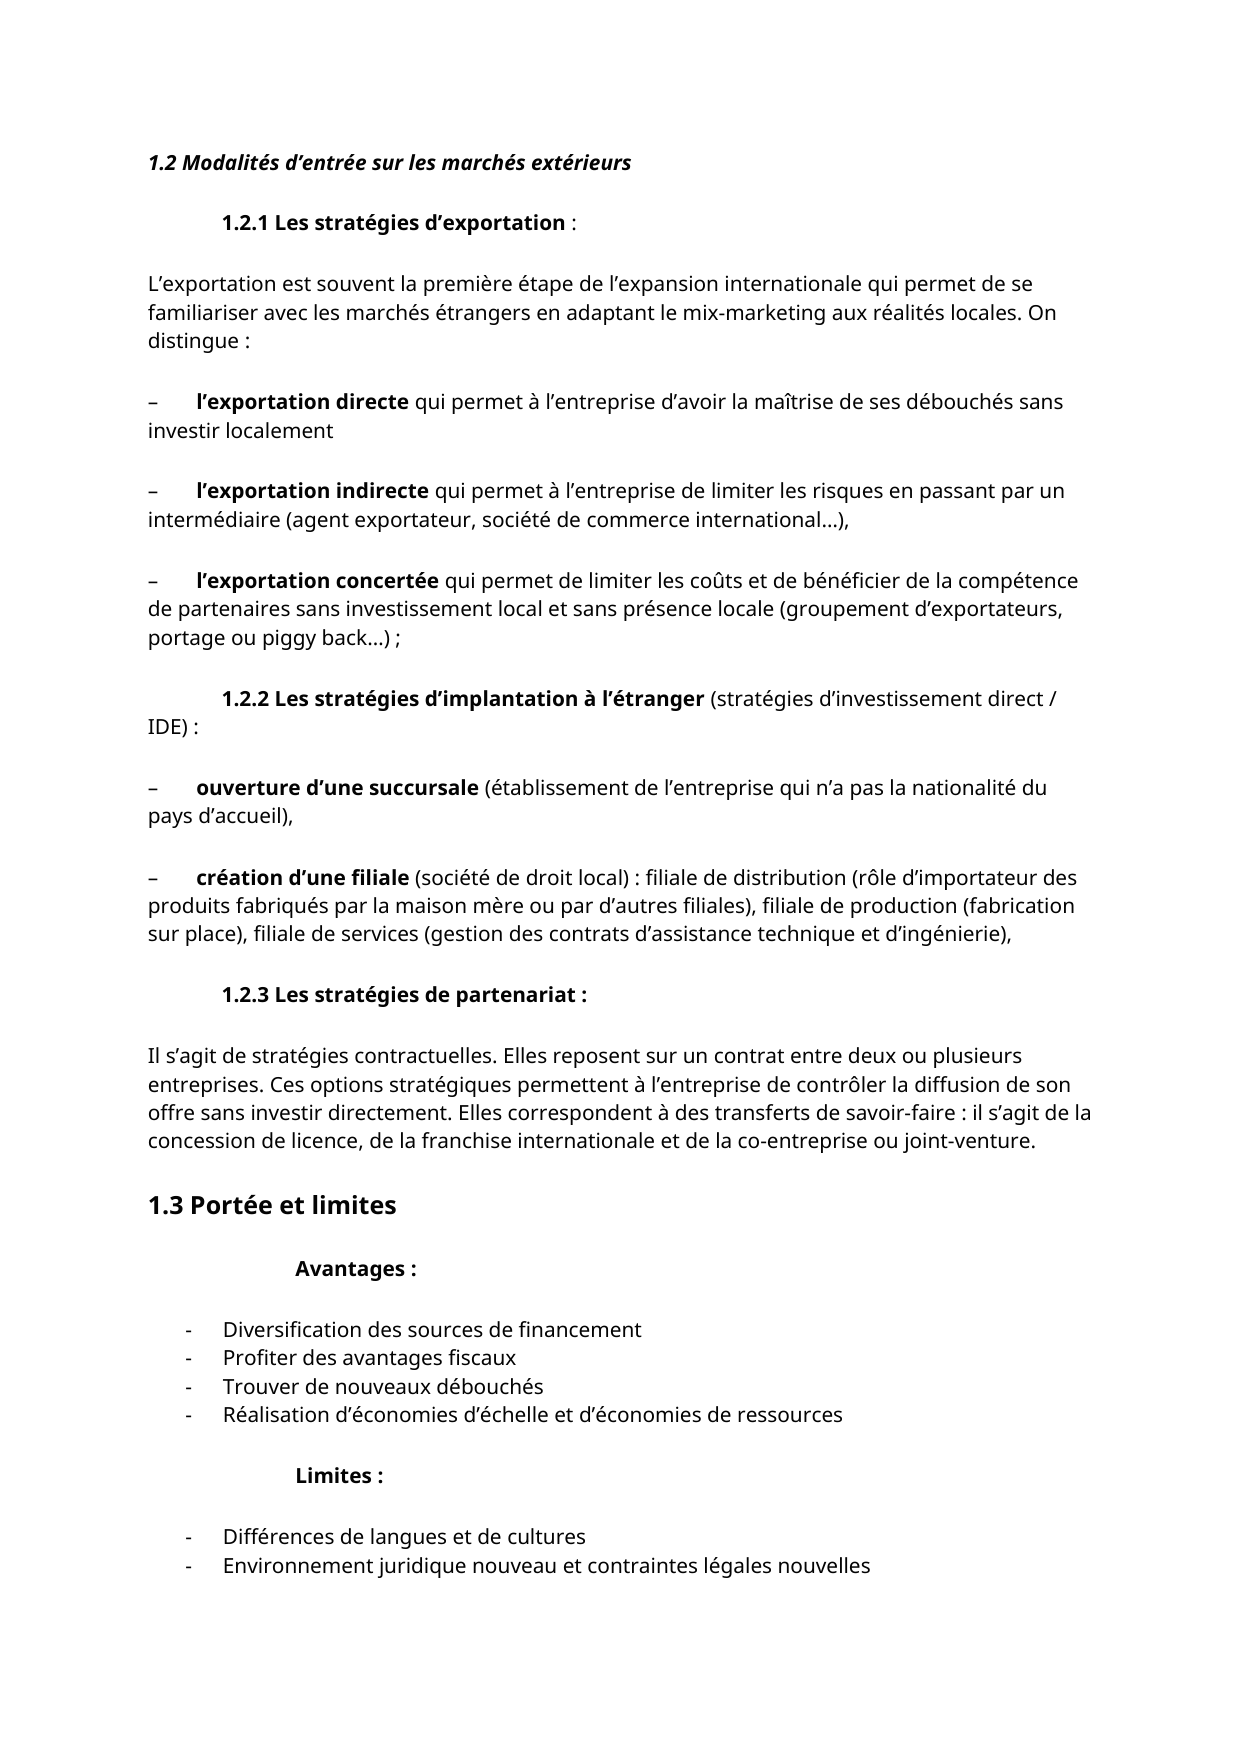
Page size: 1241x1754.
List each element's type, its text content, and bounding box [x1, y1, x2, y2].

list Différences de langues et de cultures [185, 1522, 1093, 1551]
text Avantages : [148, 1254, 1093, 1283]
list Trouver de nouveaux débouchés [185, 1372, 1093, 1400]
text – ouverture d’une succursale (établissement de l’entreprise qui n’a pas la nationalité du pays d’accueil), [148, 773, 1093, 830]
text 1.3 Portée et limites [148, 1188, 1093, 1222]
text – l’exportation indirecte qui permet à l’entreprise de limiter les risques en passant par un intermédiaire (agent exportateur, société de commerce international…), [148, 477, 1093, 533]
text – création d’une filiale (société de droit local) : filiale de distribution (rôle d’importateur des produits fabriqués par la maison mère ou par d’autres filiales), filiale de production (fabrication sur place), filiale de services (gestion des contrats d’assistance technique et d’ingénierie), [148, 863, 1093, 948]
text 1.2.2 Les stratégies d’implantation à l’étranger (stratégies d’investissement direct / IDE) : [148, 684, 1093, 741]
text 1.2.3 Les stratégies de partenariat : [148, 980, 1093, 1009]
list Réalisation d’économies d’échelle et d’économies de ressources [185, 1400, 1093, 1429]
text 1.2 Modalités d’entrée sur les marchés extérieurs [148, 148, 1093, 176]
text – l’exportation concertée qui permet de limiter les coûts et de bénéficier de la compétence de partenaires sans investissement local et sans présence locale (groupement d’exportateurs, portage ou piggy back…) ; [148, 566, 1093, 651]
text – l’exportation directe qui permet à l’entreprise d’avoir la maîtrise de ses débouchés sans investir localement [148, 387, 1093, 444]
text Limites : [295, 1461, 1093, 1490]
text 1.2.1 Les stratégies d’exportation : [148, 208, 1093, 237]
list Profiter des avantages fiscaux [185, 1343, 1093, 1372]
text Il s’agit de stratégies contractuelles. Elles reposent sur un contrat entre deux ou plusieurs entreprises. Ces options stratégiques permettent à l’entreprise de contrôler la diffusion de son offre sans investir directement. Elles correspondent à des transferts de savoir-faire : il s’agit de la concession de licence, de la franchise internationale et de la co-entreprise ou joint-venture. [148, 1041, 1093, 1155]
text L’exportation est souvent la première étape de l’expansion internationale qui permet de se familiariser avec les marchés étrangers en adaptant le mix-marketing aux réalités locales. On distingue : [148, 269, 1093, 355]
list Environnement juridique nouveau et contraintes légales nouvelles [185, 1551, 1093, 1579]
list Diversification des sources de financement [185, 1315, 1093, 1343]
